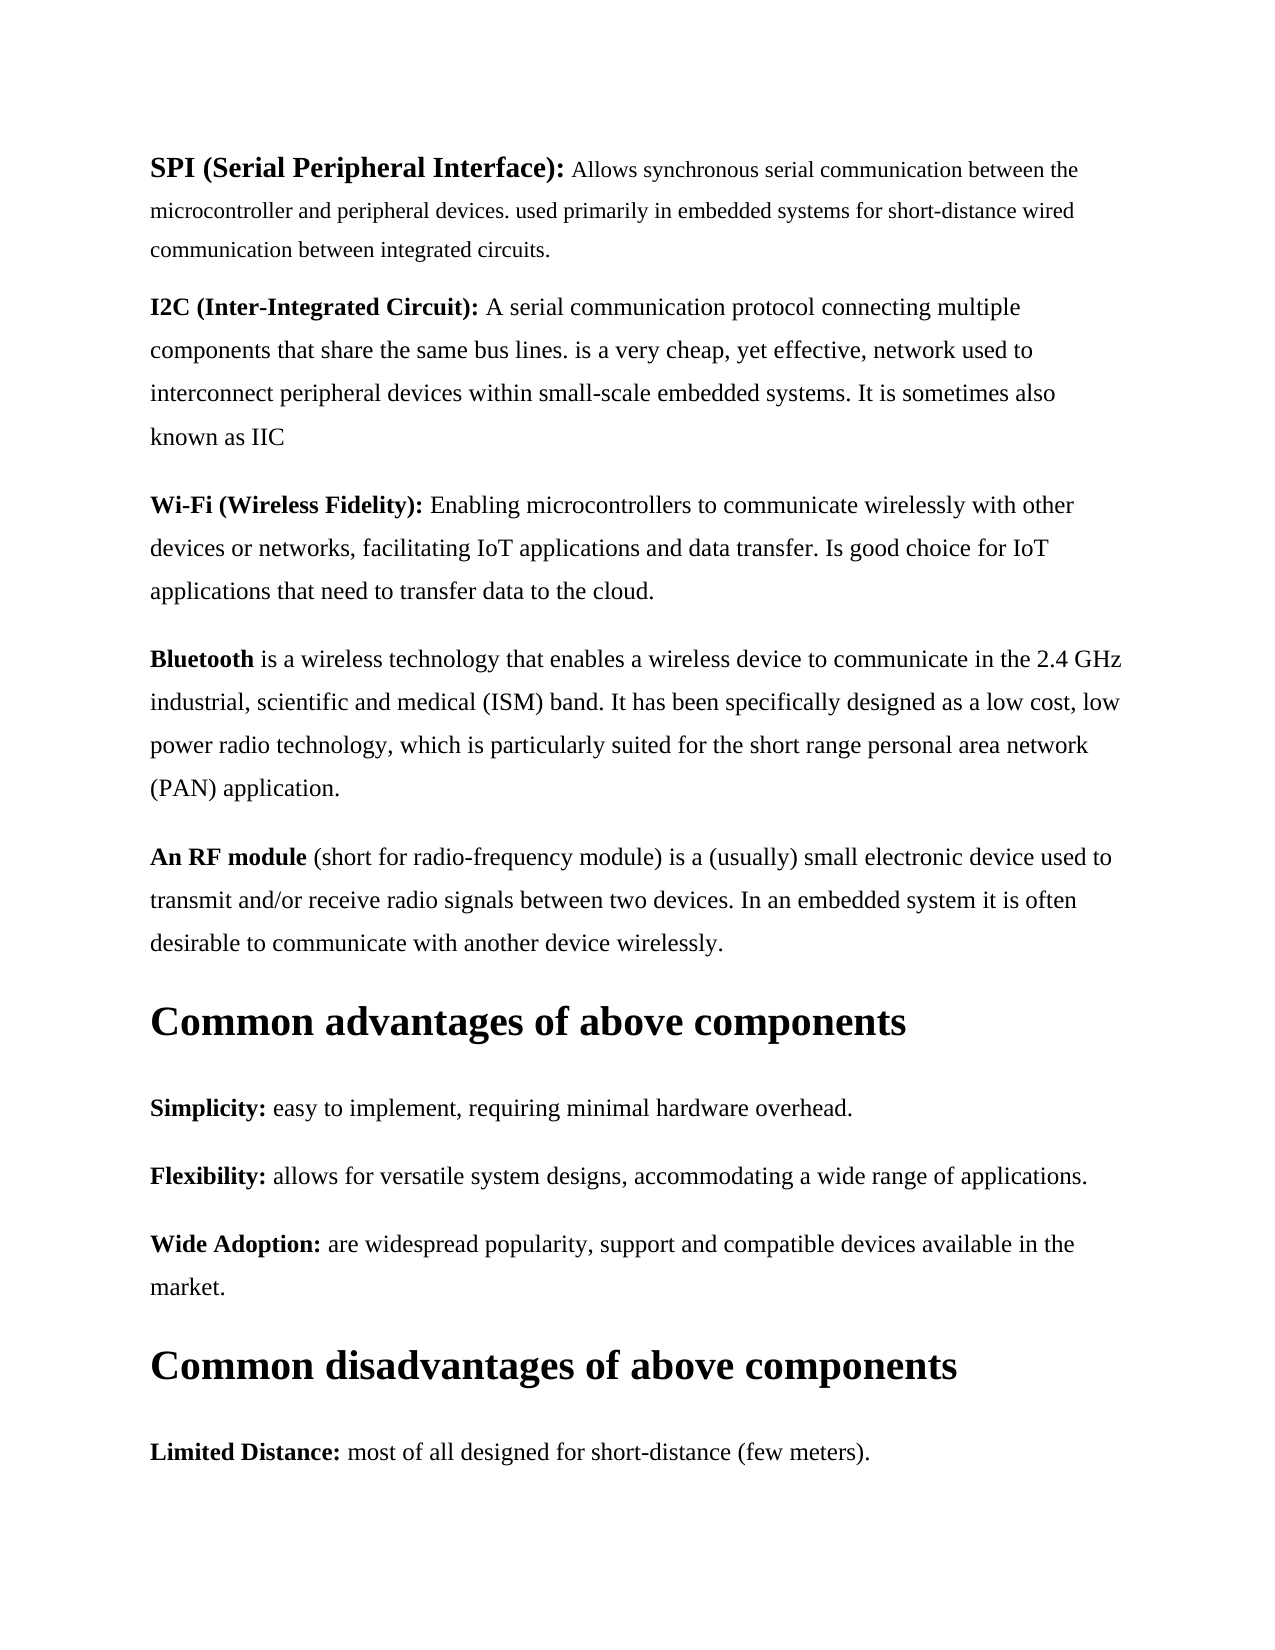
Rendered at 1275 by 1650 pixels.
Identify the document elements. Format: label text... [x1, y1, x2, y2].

text Wi-Fi (Wireless Fidelity): Enabling microcontrollers to communicate wirelessly with other devices or networks, facilitating IoT applications and data transfer. Is good choice for IoT applications that need to transfer data to the cloud. [150, 490, 1125, 605]
text Limited Distance: most of all designed for short-distance (few meters). [150, 1437, 1125, 1466]
text An RF module (short for radio-frequency module) is a (usually) small electronic device used to transmit and/or receive radio signals between two devices. In an embedded system it is often desirable to communicate with another device wirelessly. [150, 842, 1125, 957]
text I2C (Inter-Integrated Circuit): A serial communication protocol connecting multiple components that share the same bus lines. is a very cheap, yet effective, network used to interconnect peripheral devices within small-scale embedded systems. It is sometimes also known as IIC [150, 292, 1125, 450]
text Flexibility: allows for versatile system designs, accommodating a wide range of applications. [150, 1161, 1125, 1190]
text Bluetooth is a wireless technology that enables a wireless device to communicate in the 2.4 GHz industrial, scientific and medical (ISM) band. It has been specifically designed as a low cost, low power radio technology, which is particularly suited for the short range personal area network (PAN) application. [150, 644, 1125, 802]
text Wide Adoption: are widespread popularity, support and compatible devices available in the market. [150, 1229, 1125, 1301]
text Common disadvantages of above components [150, 1340, 1125, 1388]
text SPI (Serial Peripheral Interface): Allows synchronous serial communication between the microcontroller and peripheral devices. used primarily in embedded systems for short-distance wired communication between integrated circuits. [150, 150, 1125, 262]
text Common advantages of above components [150, 996, 1125, 1044]
text Simplicity: easy to implement, requiring minimal hardware overhead. [150, 1093, 1125, 1122]
